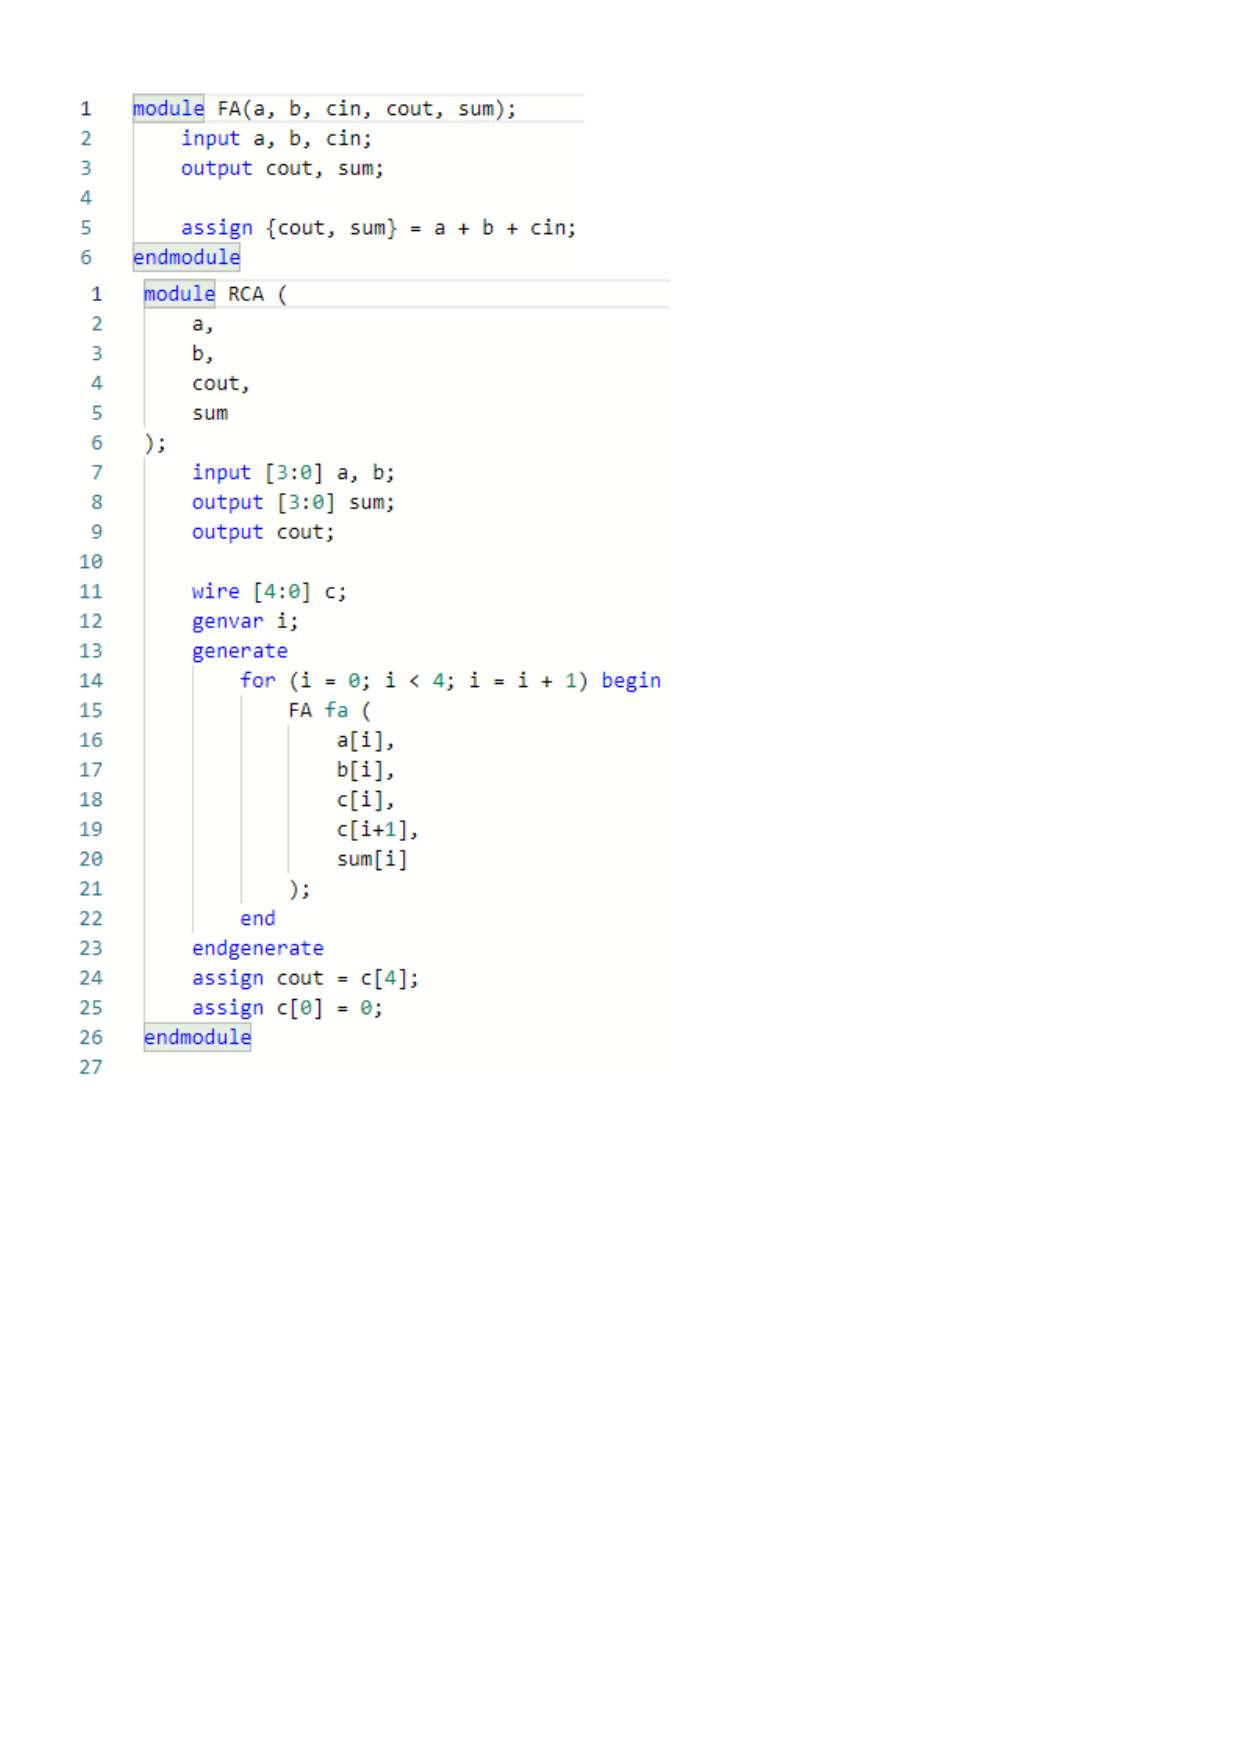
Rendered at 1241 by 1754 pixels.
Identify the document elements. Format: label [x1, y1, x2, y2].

picture [75, 89, 671, 1082]
